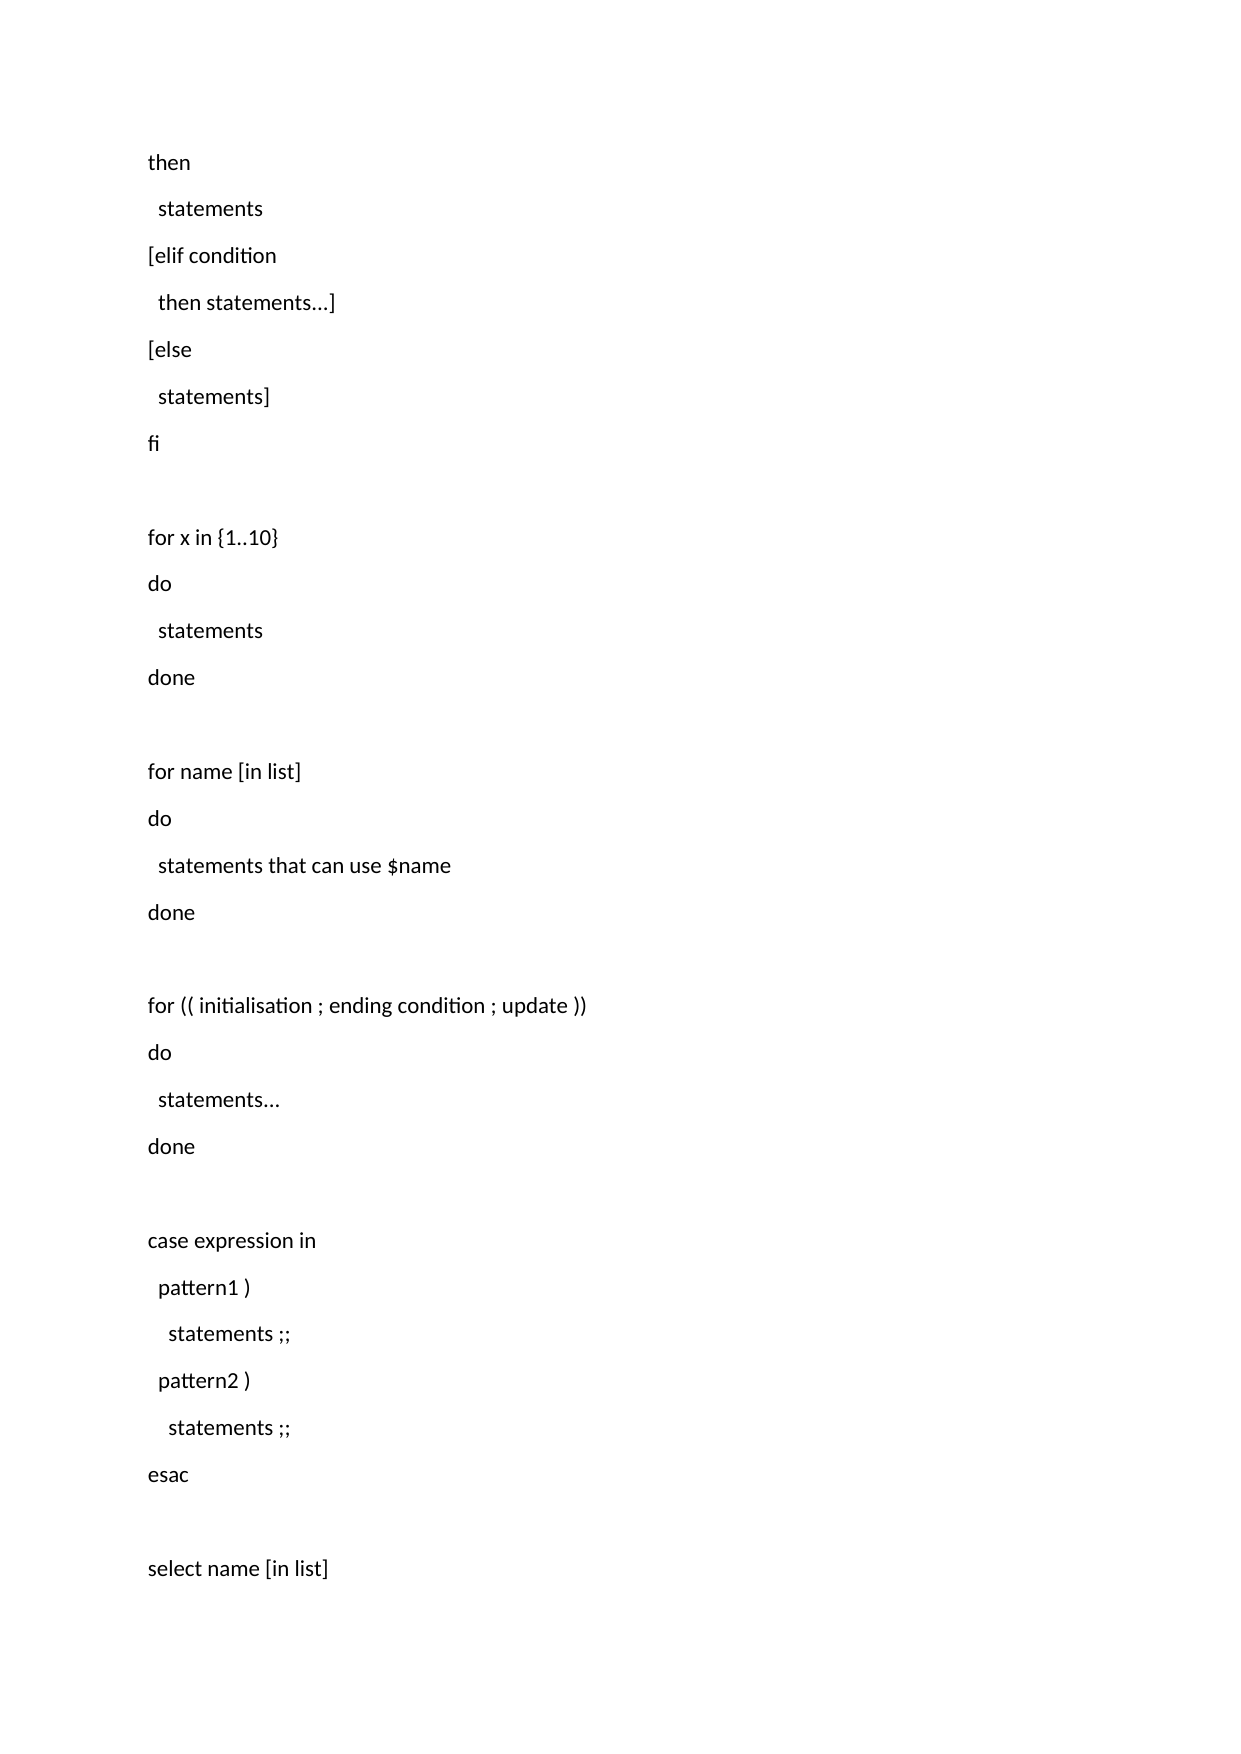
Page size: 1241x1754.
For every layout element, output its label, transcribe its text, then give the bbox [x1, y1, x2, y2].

text do [148, 569, 1093, 597]
text esac [148, 1460, 1093, 1488]
text select name [in list] [148, 1554, 1093, 1582]
text statements] [148, 382, 1093, 410]
text statements... [148, 1085, 1093, 1113]
text done [148, 898, 1093, 926]
text statements [148, 616, 1093, 644]
text [elif condition [148, 241, 1093, 269]
text then [148, 148, 1093, 176]
text pattern2 ) [148, 1366, 1093, 1394]
text for name [in list] [148, 757, 1093, 785]
text statements ;; [148, 1319, 1093, 1347]
text do [148, 1038, 1093, 1066]
text fi [148, 429, 1093, 457]
text [else [148, 335, 1093, 363]
text do [148, 804, 1093, 832]
text pattern1 ) [148, 1273, 1093, 1301]
text statements [148, 194, 1093, 222]
text for x in {1..10} [148, 523, 1093, 551]
text case expression in [148, 1226, 1093, 1254]
text done [148, 1132, 1093, 1160]
text then statements...] [148, 288, 1093, 316]
text statements that can use $name [148, 851, 1093, 879]
text statements ;; [148, 1413, 1093, 1441]
text for (( initialisation ; ending condition ; update )) [148, 991, 1093, 1019]
text done [148, 663, 1093, 691]
